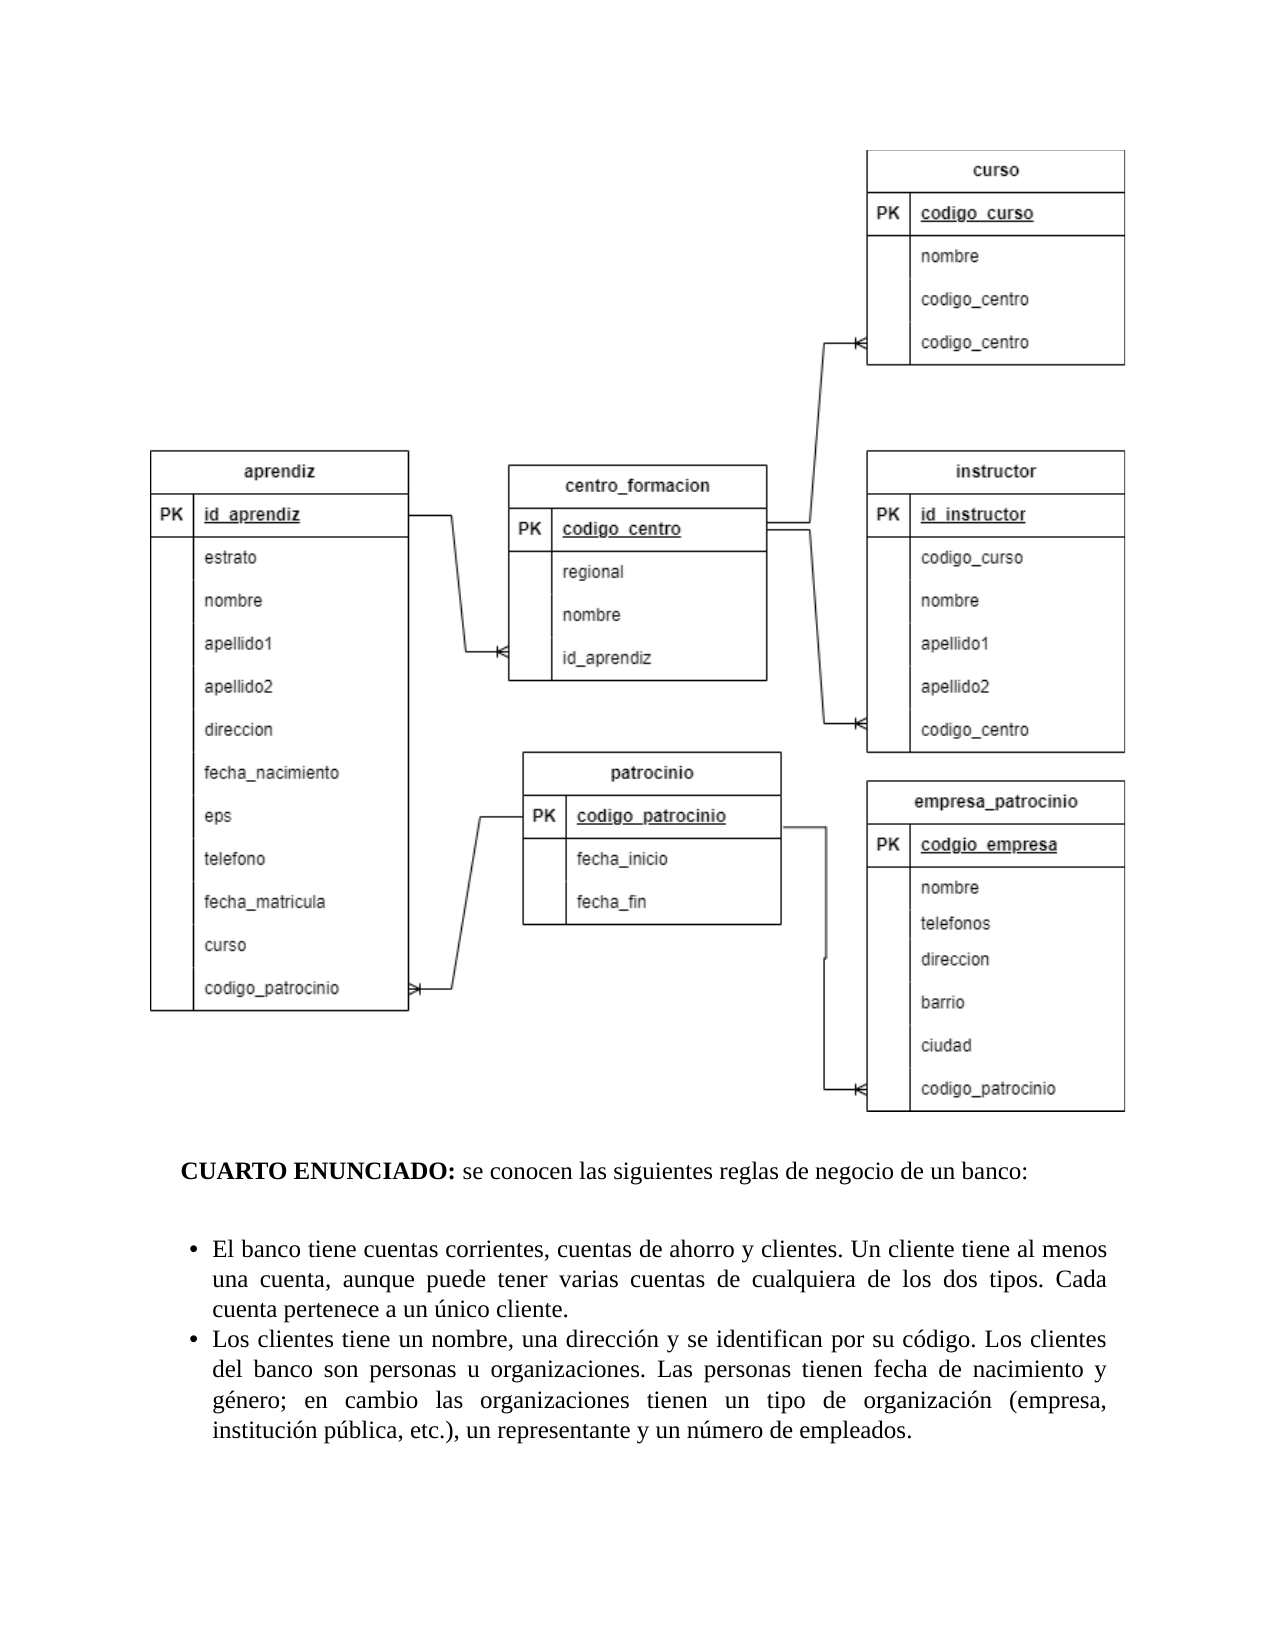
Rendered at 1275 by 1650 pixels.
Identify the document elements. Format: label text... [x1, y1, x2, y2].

list El banco tiene cuentas corrientes, cuentas de ahorro y clientes. Un cliente tiene al menos una cuenta, aunque puede tener varias cuentas de cualquiera de los dos tipos. Cada cuenta pertenece a un único cliente. [189, 1233, 1108, 1323]
text CUARTO ENUNCIADO: se conocen las siguientes reglas de negocio de un banco: [180, 1156, 1108, 1185]
picture [150, 150, 1125, 1112]
list Los clientes tiene un nombre, una dirección y se identifican por su código. Los clientes del banco son personas u organizaciones. Las personas tienen fecha de nacimiento y género; en cambio las organizaciones tienen un tipo de organización (empresa, institución pública, etc.), un representante y un número de empleados. [189, 1324, 1108, 1443]
